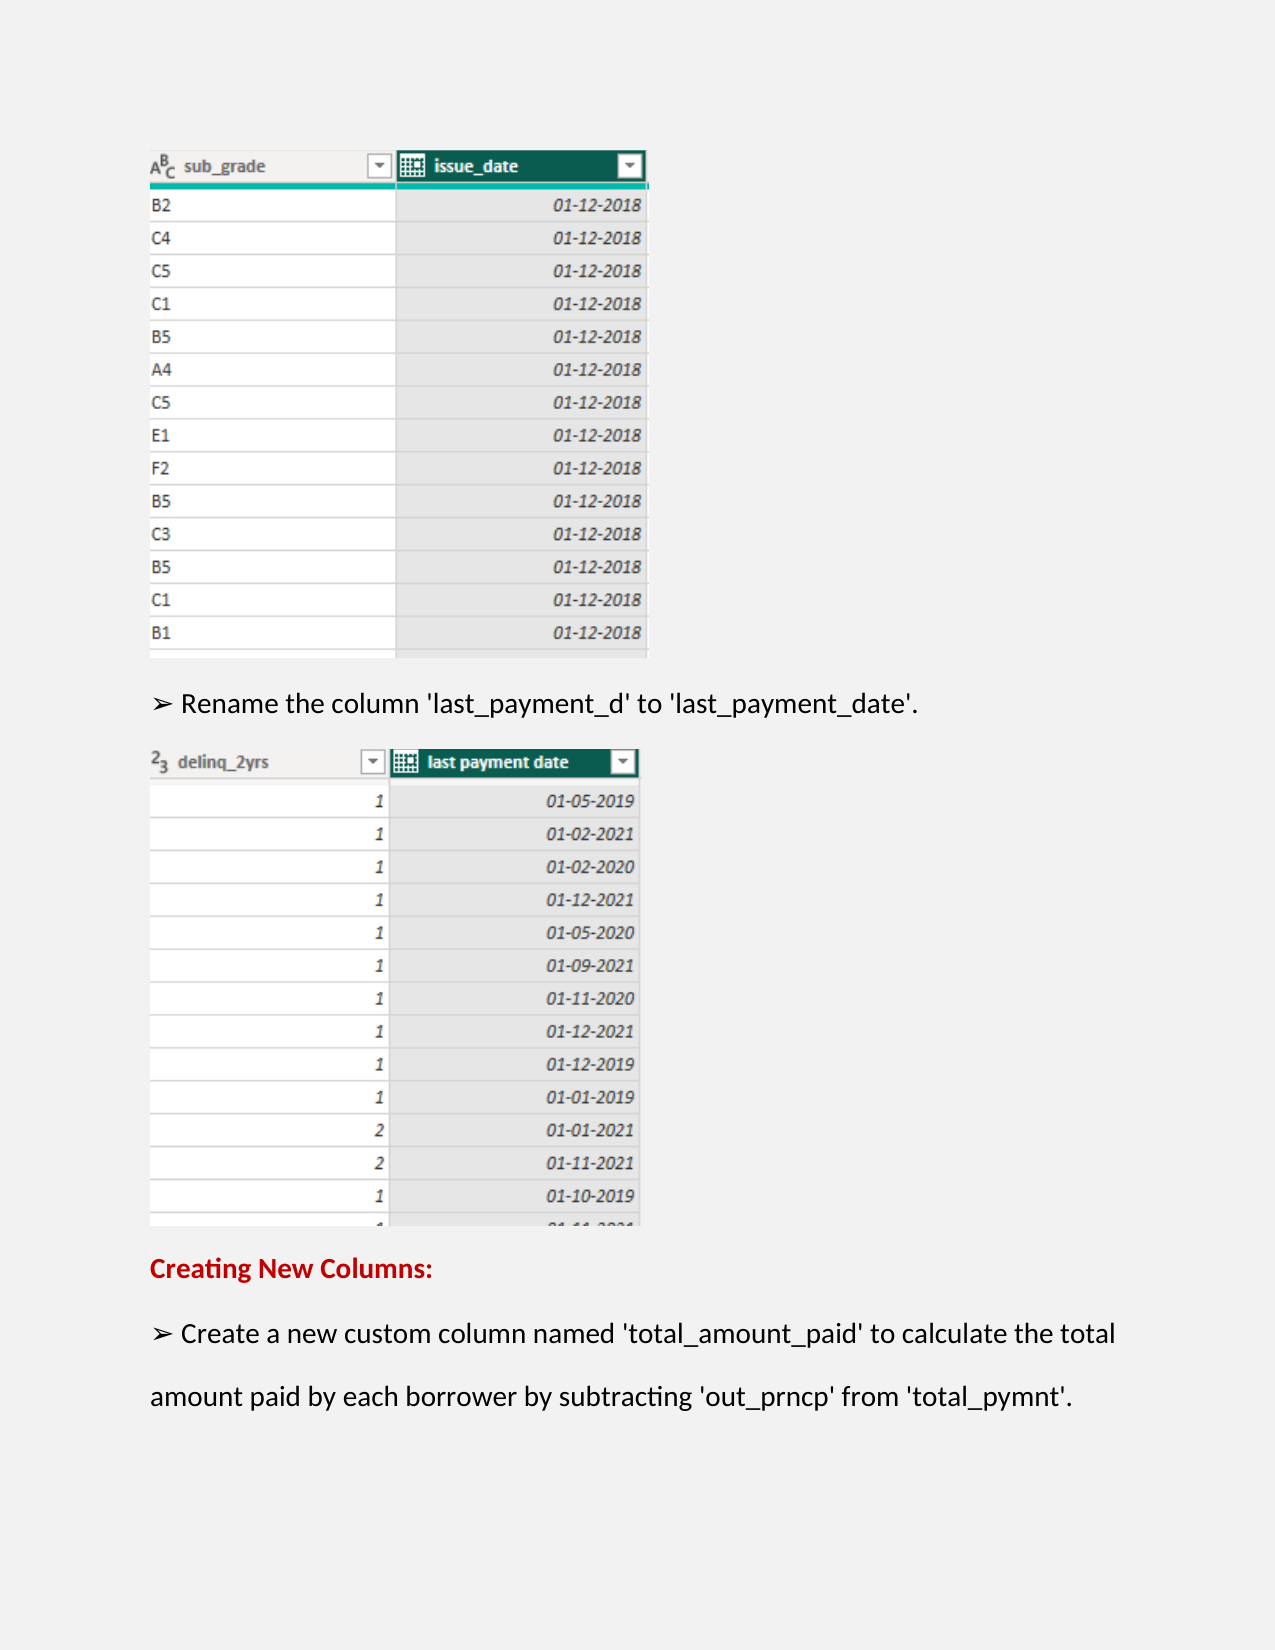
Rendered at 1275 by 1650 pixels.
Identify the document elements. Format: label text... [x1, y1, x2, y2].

text Creating New Columns: [150, 1250, 1125, 1286]
text amount paid by each borrower by subtracting 'out_prncp' from 'total_pymnt'. [150, 1378, 1125, 1414]
text ➢ Rename the column 'last_payment_d' to 'last_payment_date'. [150, 683, 1125, 722]
text ➢ Create a new custom column named 'total_amount_paid' to calculate the total [150, 1312, 1125, 1352]
picture [150, 150, 649, 658]
picture [150, 749, 642, 1226]
